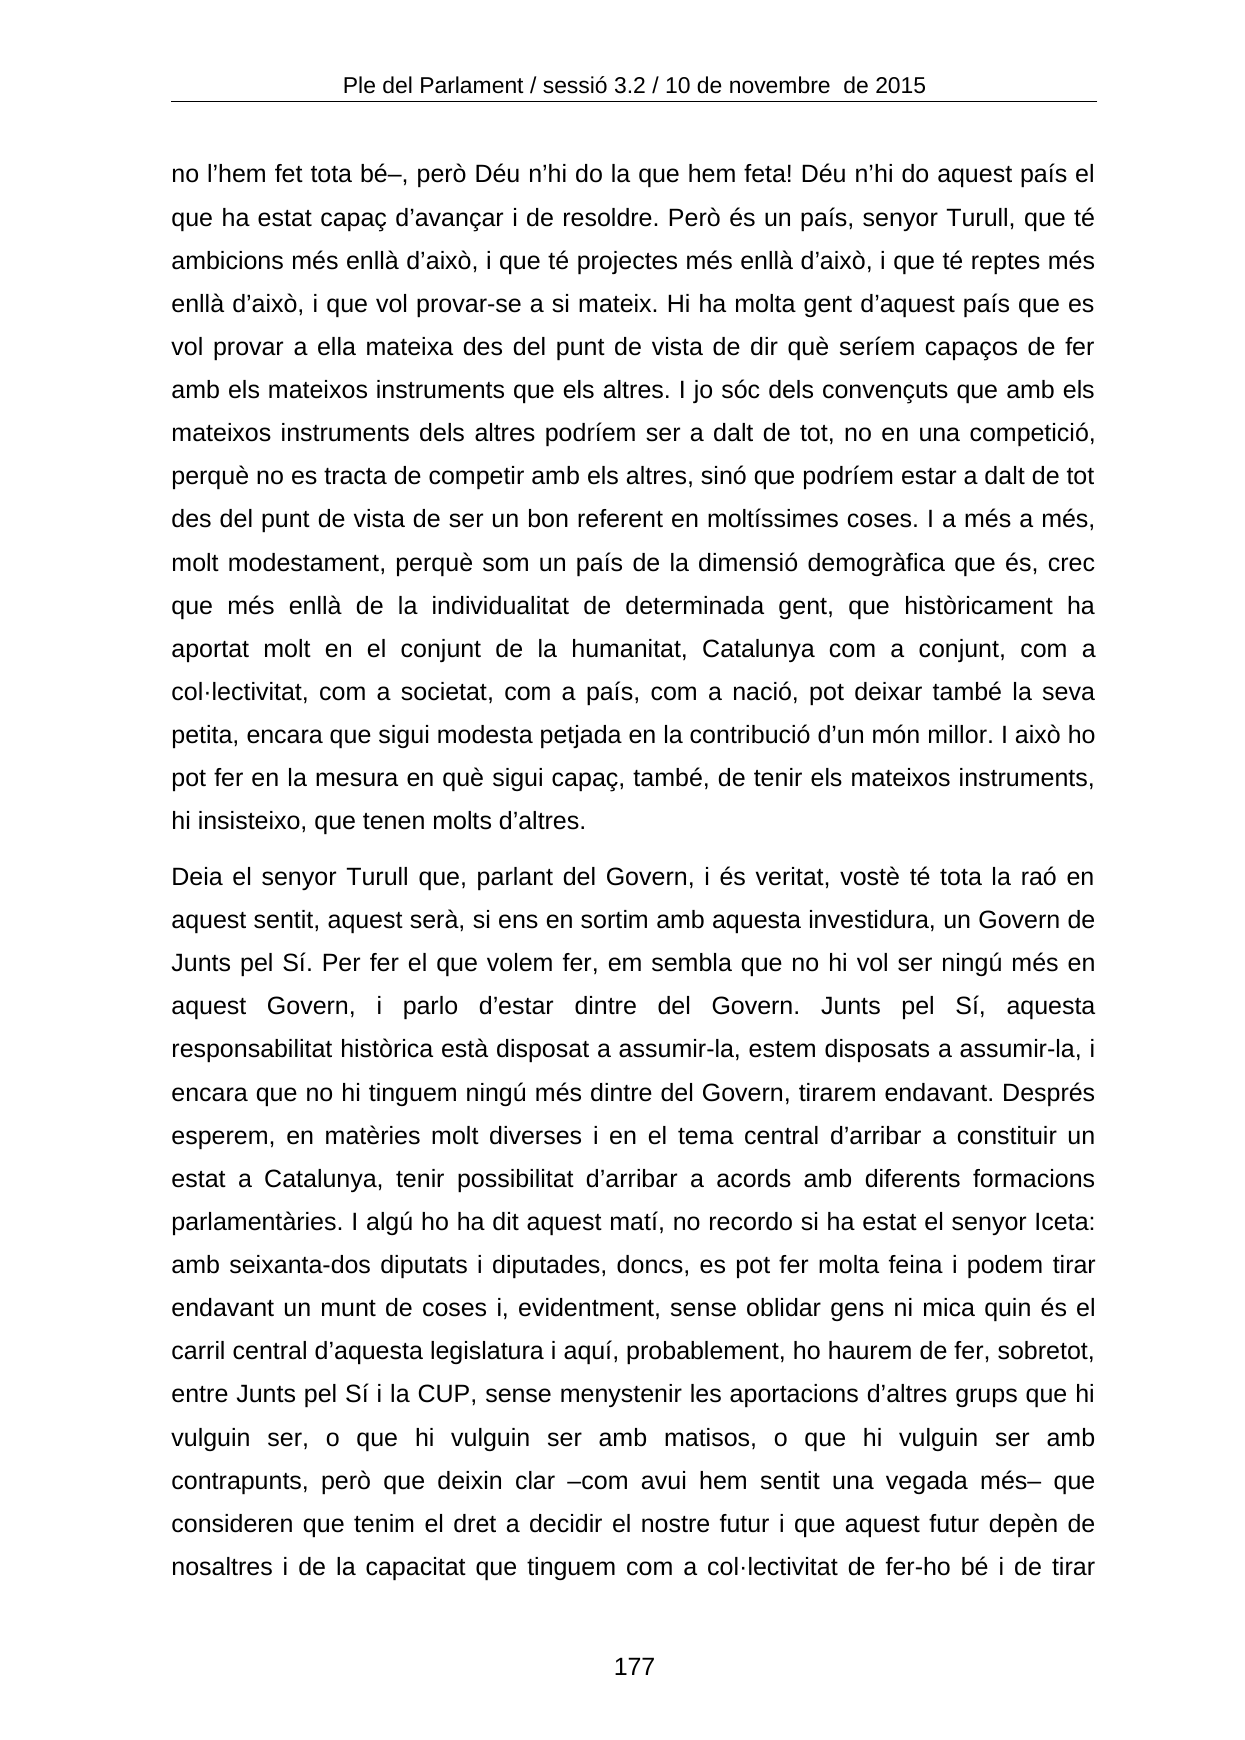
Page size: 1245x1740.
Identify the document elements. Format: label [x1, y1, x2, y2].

text [171, 159, 1097, 835]
text [171, 862, 1097, 1581]
